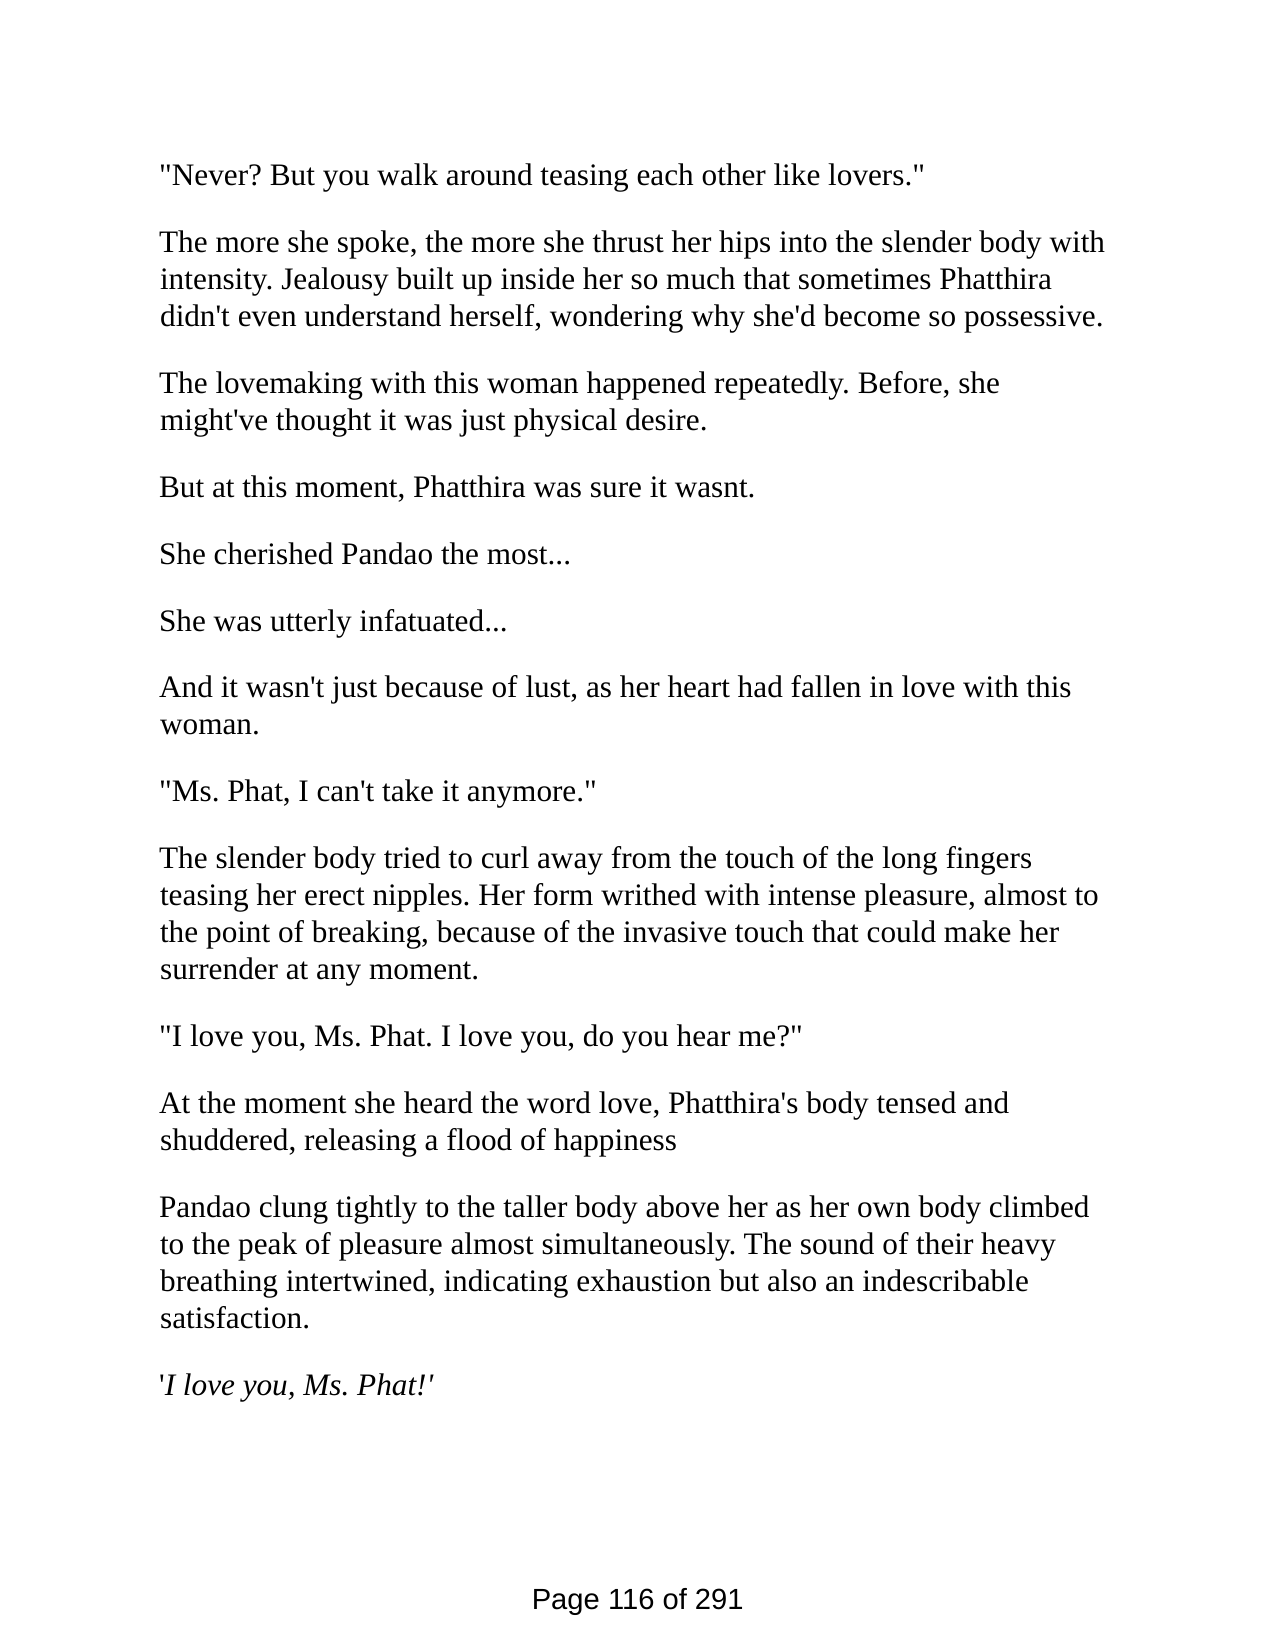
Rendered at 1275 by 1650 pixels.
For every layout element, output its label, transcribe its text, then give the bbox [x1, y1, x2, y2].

text The slender body tried to curl away from the touch of the long fingers teasing her erect nipples. Her form writhed with intense pleasure, almost to the point of breaking, because of the invasive touch that could make her surrender at any moment. [159, 839, 1113, 986]
text Pandao clung tightly to the taller body above her as her own body climbed to the peak of pleasure almost simultaneously. The sound of their heavy breathing intertwined, indicating exhaustion but also an indescribable satisfaction. [159, 1188, 1113, 1335]
text She cherished Pandao the most... [159, 535, 1113, 571]
text "I love you, Ms. Phat. I love you, do you hear me?" [159, 1017, 1113, 1053]
text "Never? But you walk around teasing each other like lovers." [160, 156, 1114, 192]
text But at this moment, Phatthira was sure it wasnt. [159, 468, 1113, 504]
text The lovemaking with this woman happened repeatedly. Before, she might've thought it was just physical desire. [159, 364, 1113, 437]
text The more she spoke, the more she thrust her hips into the slender body with intensity. Jealousy built up inside her so much that sometimes Phatthira didn't even understand herself, wondering why she'd become so possessive. [159, 223, 1113, 333]
text And it wasn't just because of lust, as her heart had fallen in love with this woman. [159, 669, 1113, 742]
text She was utterly infatuated... [159, 602, 1113, 638]
text "Ms. Phat, I can't take it anymore." [159, 772, 1113, 808]
text 'I love you, Ms. Phat!' [159, 1366, 1114, 1402]
text At the moment she heard the word love, Phatthira's body tensed and shuddered, releasing a flood of happiness [159, 1084, 1113, 1157]
